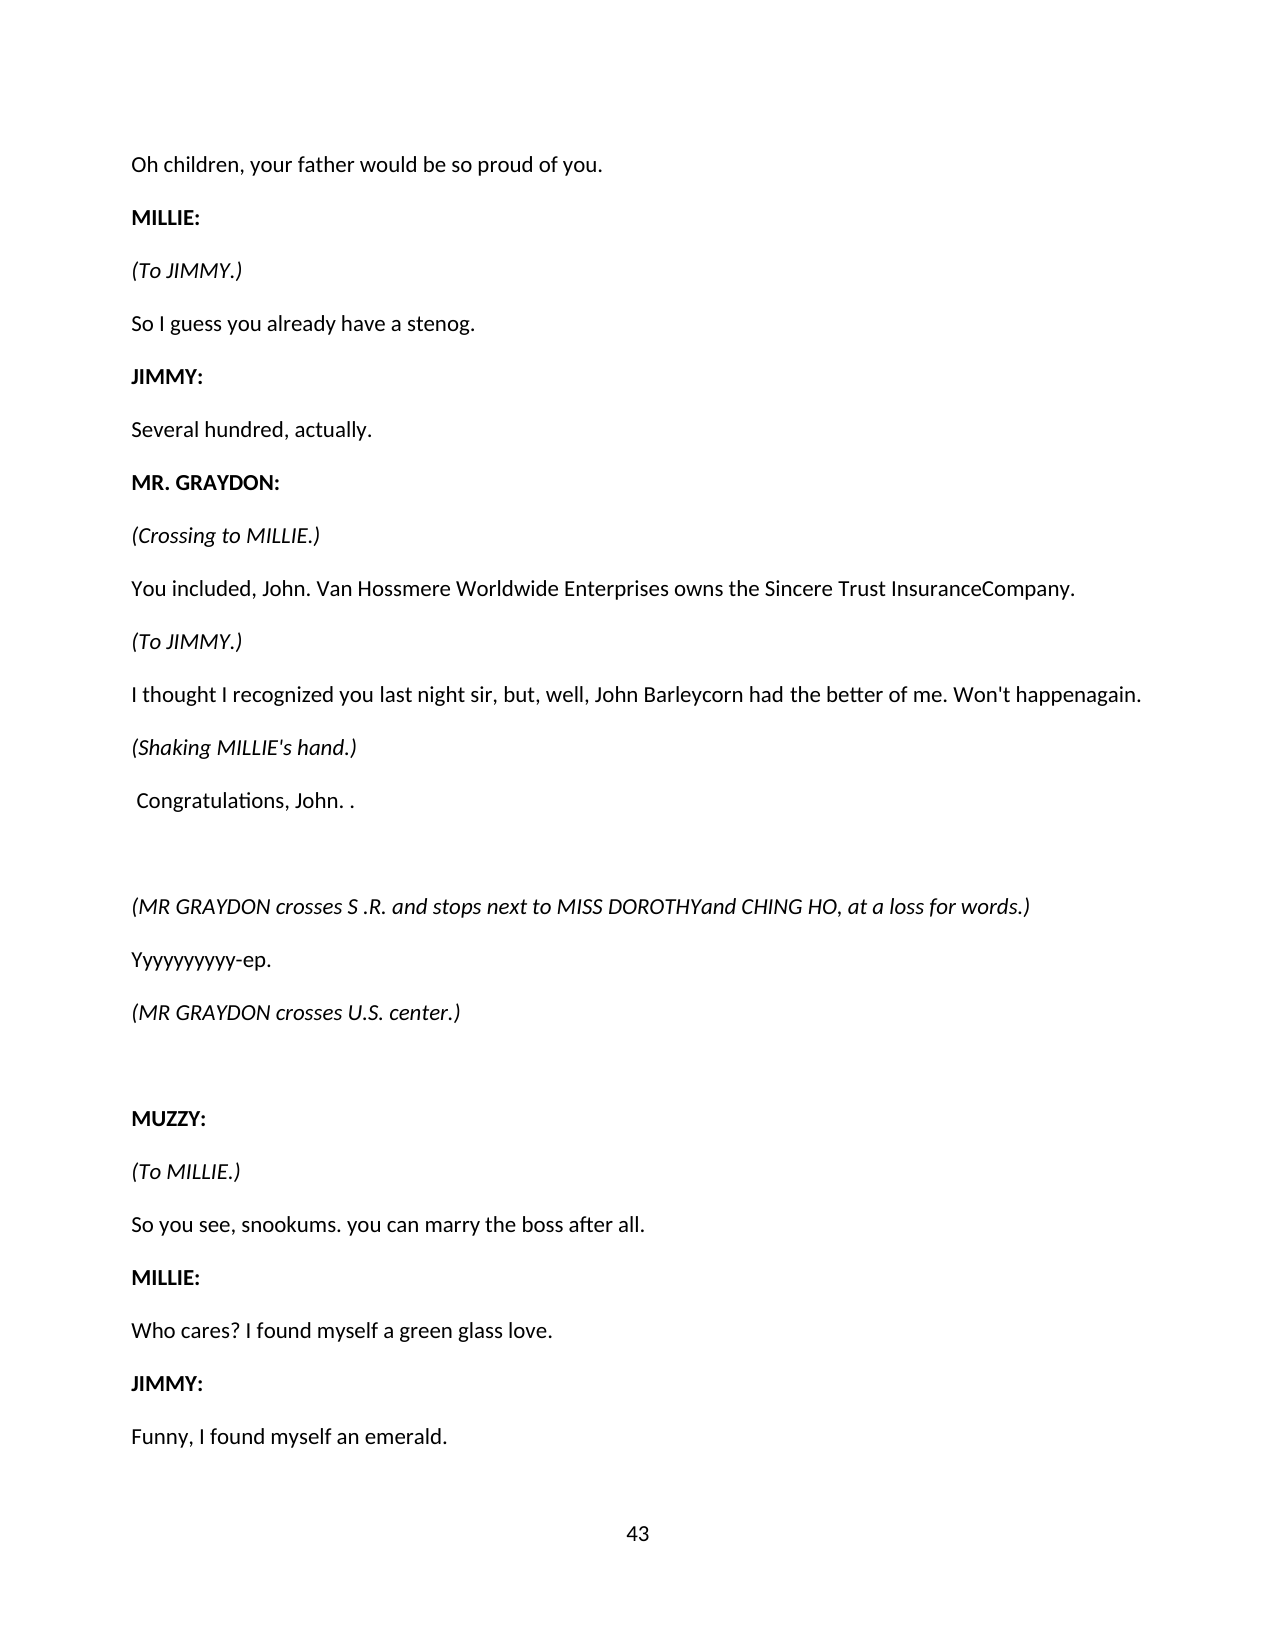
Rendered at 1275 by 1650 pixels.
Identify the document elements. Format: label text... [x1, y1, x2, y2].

text Yyyyyyyyyy-ep. [131, 945, 1144, 973]
text I thought I recognized you last night sir, but, well, John Barleycorn had the better of me. Won't happenagain. [131, 680, 1144, 708]
text (Crossing to MILLIE.) [131, 521, 1144, 549]
text (MR GRAYDON crosses U.S. center.) [131, 998, 1144, 1026]
text So you see, snookums. you can marry the boss after all. [131, 1210, 1144, 1238]
text (Shaking MILLIE's hand.) [131, 733, 1144, 761]
text So I guess you already have a stenog. [131, 309, 1144, 337]
text Who cares? I found myself a green glass love. [131, 1316, 1144, 1344]
text JIMMY: [131, 1369, 1144, 1397]
text (MR GRAYDON crosses S .R. and stops next to MISS DOROTHYand CHING HO, at a loss for words.) [131, 892, 1144, 920]
text MR. GRAYDON: [131, 468, 1144, 496]
text Funny, I found myself an emerald. [131, 1422, 1144, 1451]
text (To JIMMY.) [131, 256, 1144, 284]
text Several hundred, actually. [131, 415, 1144, 443]
text JIMMY: [131, 362, 1144, 390]
text You included, John. Van Hossmere Worldwide Enterprises owns the Sincere Trust InsuranceCompany. [131, 574, 1144, 602]
text MILLIE: [131, 203, 1144, 231]
text MILLIE: [131, 1263, 1144, 1291]
text (To JIMMY.) [131, 627, 1144, 655]
text Congratulations, John. . [131, 786, 1144, 814]
text (To MILLIE.) [131, 1157, 1144, 1185]
text MUZZY: [131, 1104, 1144, 1132]
text Oh children, your father would be so proud of you. [131, 150, 1144, 178]
